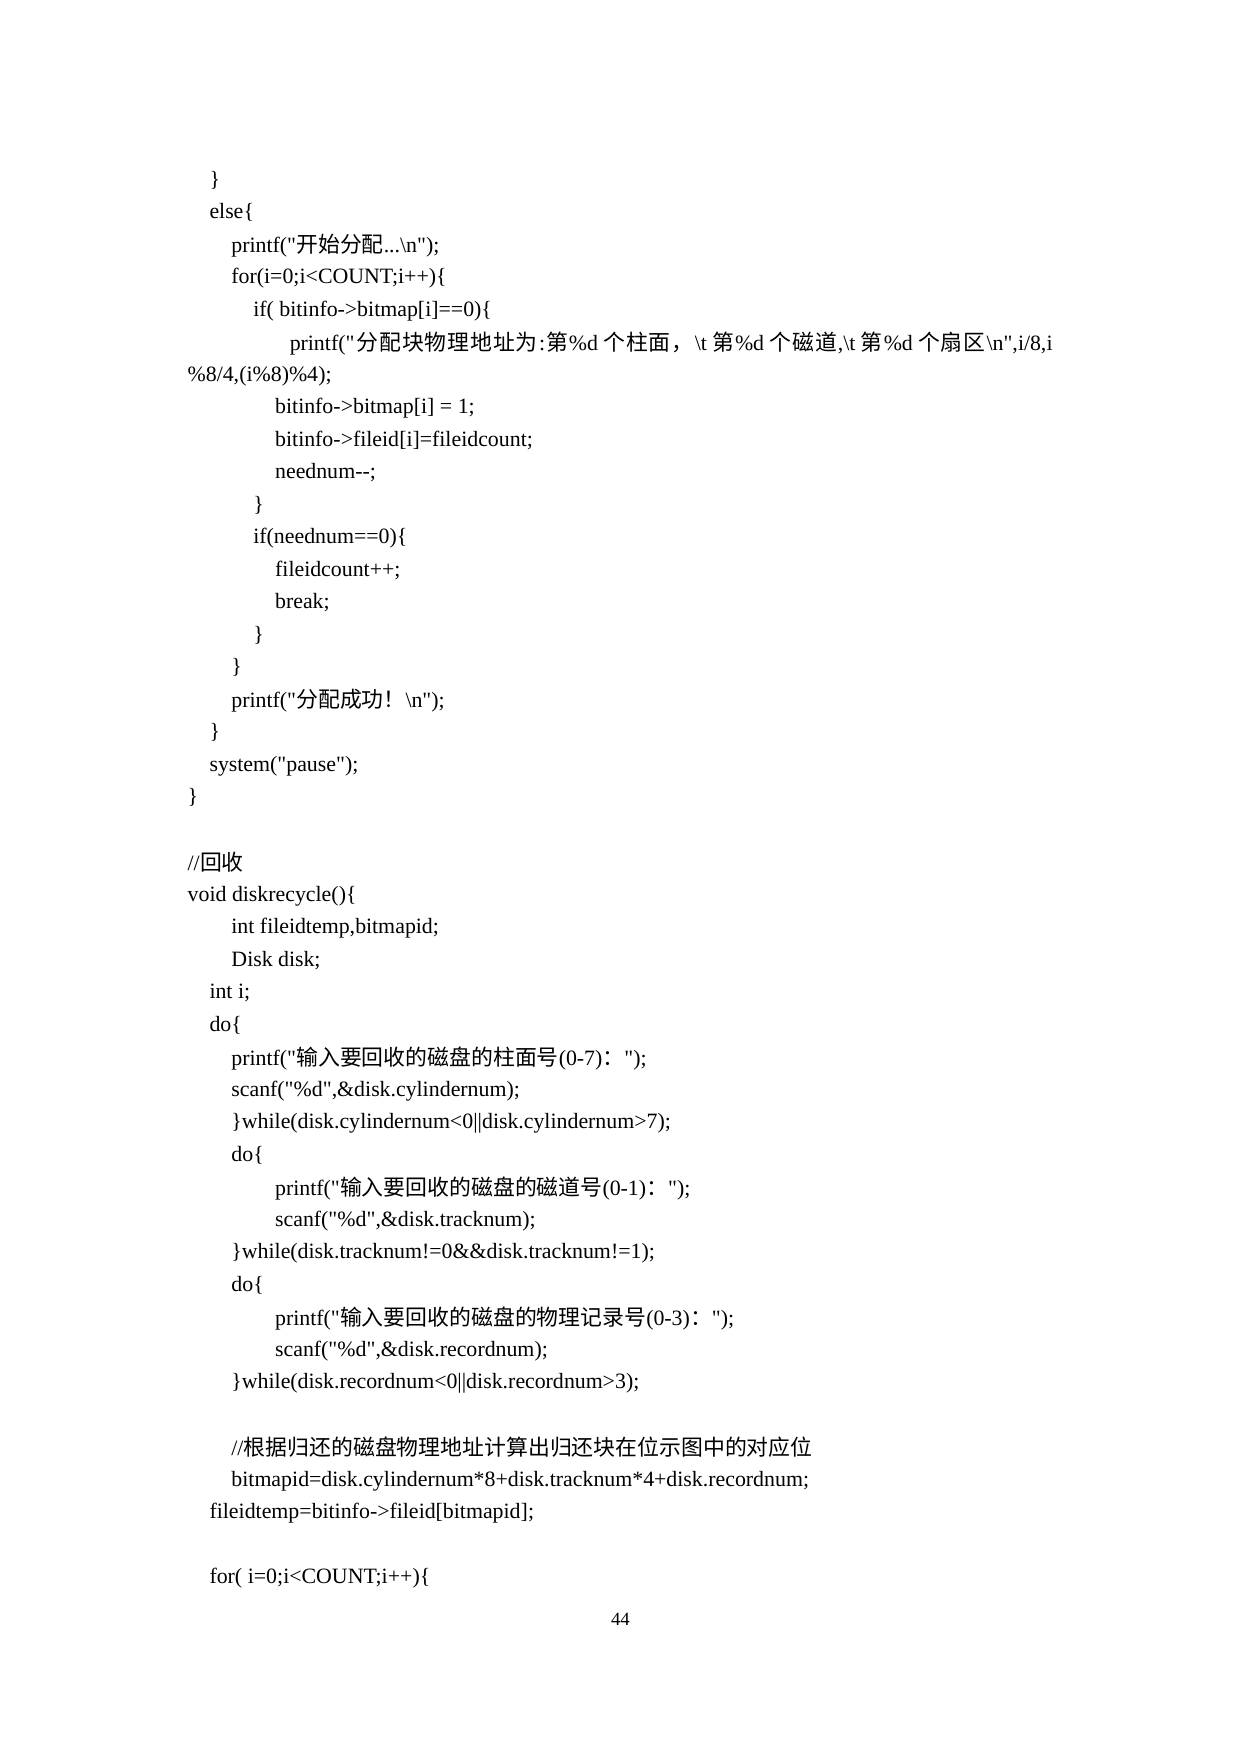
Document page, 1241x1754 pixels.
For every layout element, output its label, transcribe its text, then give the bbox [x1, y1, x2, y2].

text else{ [187, 194, 1053, 227]
text for(i=0;i<COUNT;i++){ [187, 259, 1053, 292]
text bitmapid=disk.cylindernum*8+disk.tracknum*4+disk.recordnum; [187, 1462, 1053, 1494]
text //根据归还的磁盘物理地址计算出归还块在位示图中的对应位 [187, 1429, 1053, 1462]
text printf("分配成功！\n"); [187, 682, 1053, 714]
text fileidcount++; [187, 552, 1053, 584]
text for( i=0;i<COUNT;i++){ [187, 1559, 1053, 1592]
text } [187, 714, 1053, 747]
text if(neednum==0){ [187, 519, 1053, 552]
text //回收 [187, 844, 1053, 877]
text Disk disk; [187, 942, 1053, 974]
text scanf("%d",&disk.recordnum); [187, 1332, 1053, 1364]
text scanf("%d",&disk.tracknum); [187, 1202, 1053, 1234]
text printf("开始分配...\n"); [187, 227, 1053, 259]
text printf("输入要回收的磁盘的磁道号(0-1)："); [187, 1169, 1053, 1202]
text printf("输入要回收的磁盘的柱面号(0-7)："); [187, 1039, 1053, 1072]
text int fileidtemp,bitmapid; [187, 909, 1053, 942]
text int i; [187, 974, 1053, 1007]
text bitinfo->fileid[i]=fileidcount; [187, 422, 1053, 454]
text printf("输入要回收的磁盘的物理记录号(0-3)："); [187, 1299, 1053, 1332]
text } [187, 487, 1053, 519]
text do{ [187, 1137, 1053, 1169]
text }while(disk.cylindernum<0||disk.cylindernum>7); [187, 1104, 1053, 1137]
text } [187, 779, 1053, 812]
text }while(disk.tracknum!=0&&disk.tracknum!=1); [187, 1234, 1053, 1267]
text break; [187, 584, 1053, 617]
text do{ [187, 1267, 1053, 1299]
text } [187, 617, 1053, 649]
text } [187, 162, 1053, 194]
text printf("分配块物理地址为:第%d个柱面，\t第%d个磁道,\t第%d个扇区\n",i/8,i%8/4,(i%8)%4); [187, 324, 1053, 389]
text bitinfo->bitmap[i] = 1; [187, 389, 1053, 422]
text do{ [187, 1007, 1053, 1039]
text fileidtemp=bitinfo->fileid[bitmapid]; [187, 1494, 1053, 1527]
text if( bitinfo->bitmap[i]==0){ [187, 292, 1053, 324]
text } [187, 649, 1053, 682]
text system("pause"); [187, 747, 1053, 779]
text scanf("%d",&disk.cylindernum); [187, 1072, 1053, 1104]
text neednum--; [187, 454, 1053, 487]
text }while(disk.recordnum<0||disk.recordnum>3); [187, 1364, 1053, 1397]
text void diskrecycle(){ [187, 877, 1053, 909]
